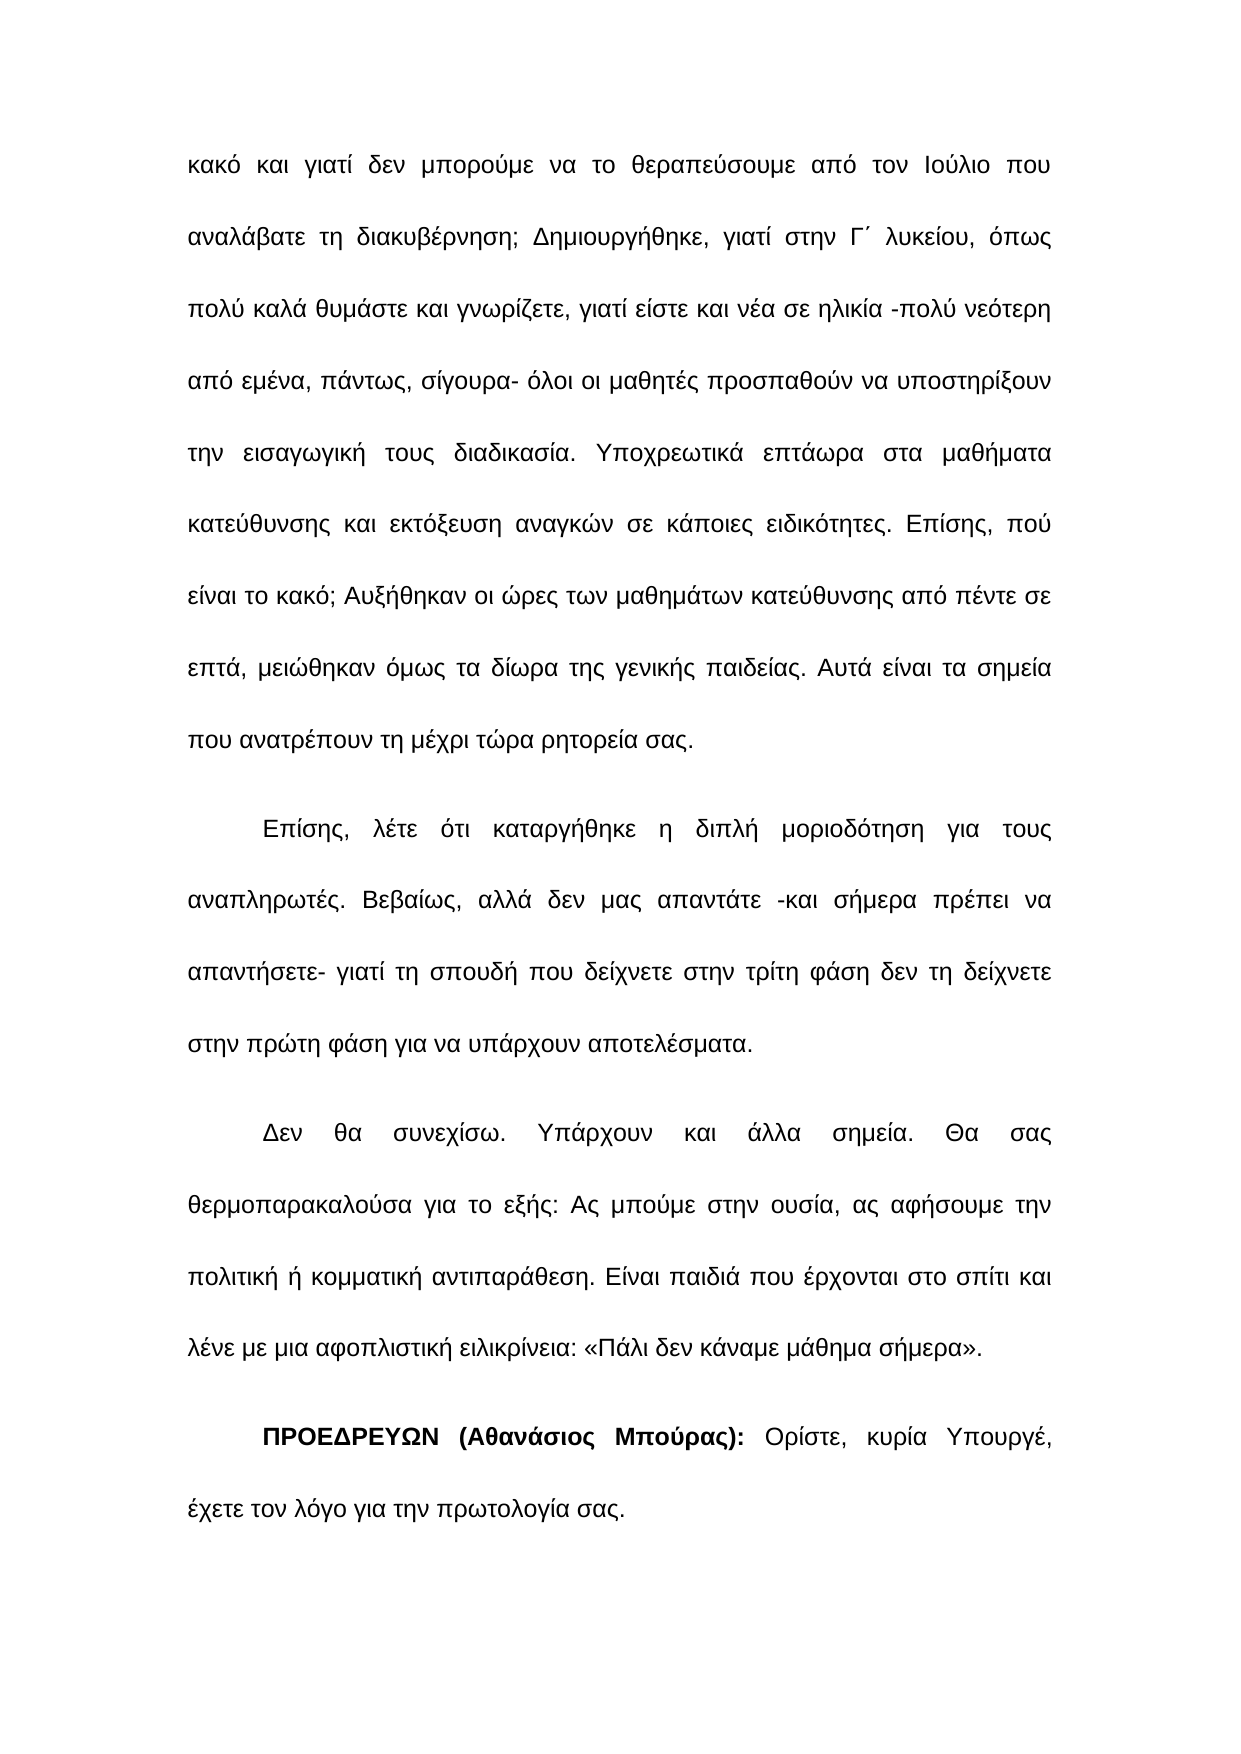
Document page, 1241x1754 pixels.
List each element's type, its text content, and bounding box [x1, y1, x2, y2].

text Δεν θα συνεχίσω. Υπάρχουν και άλλα σημεία. Θα σας θερμοπαρακαλούσα για το εξής: Ας μπούμε στην ουσία, ας αφήσουμε την πολιτική ή κομματική αντιπαράθεση. Είναι παιδιά που έρχονται στο σπίτι και λένε με μια αφοπλιστική ειλικρίνεια: «Πάλι δεν κάναμε μάθημα σήμερα». [187, 1118, 1053, 1362]
text ΠΡΟΕΔΡΕΥΩΝ (Αθανάσιος Μπούρας): Ορίστε, κυρία Υπουργέ, έχετε τον λόγο για την πρωτολογία σας. [187, 1422, 1053, 1522]
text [187, 150, 1053, 754]
text Επίσης, λέτε ότι καταργήθηκε η διπλή μοριοδότηση για τους αναπληρωτές. Βεβαίως, αλλά δεν μας απαντάτε -και σήμερα πρέπει να απαντήσετε- γιατί τη σπουδή που δείχνετε στην τρίτη φάση δεν τη δείχνετε στην πρώτη φάση για να υπάρχουν αποτελέσματα. [187, 813, 1053, 1058]
